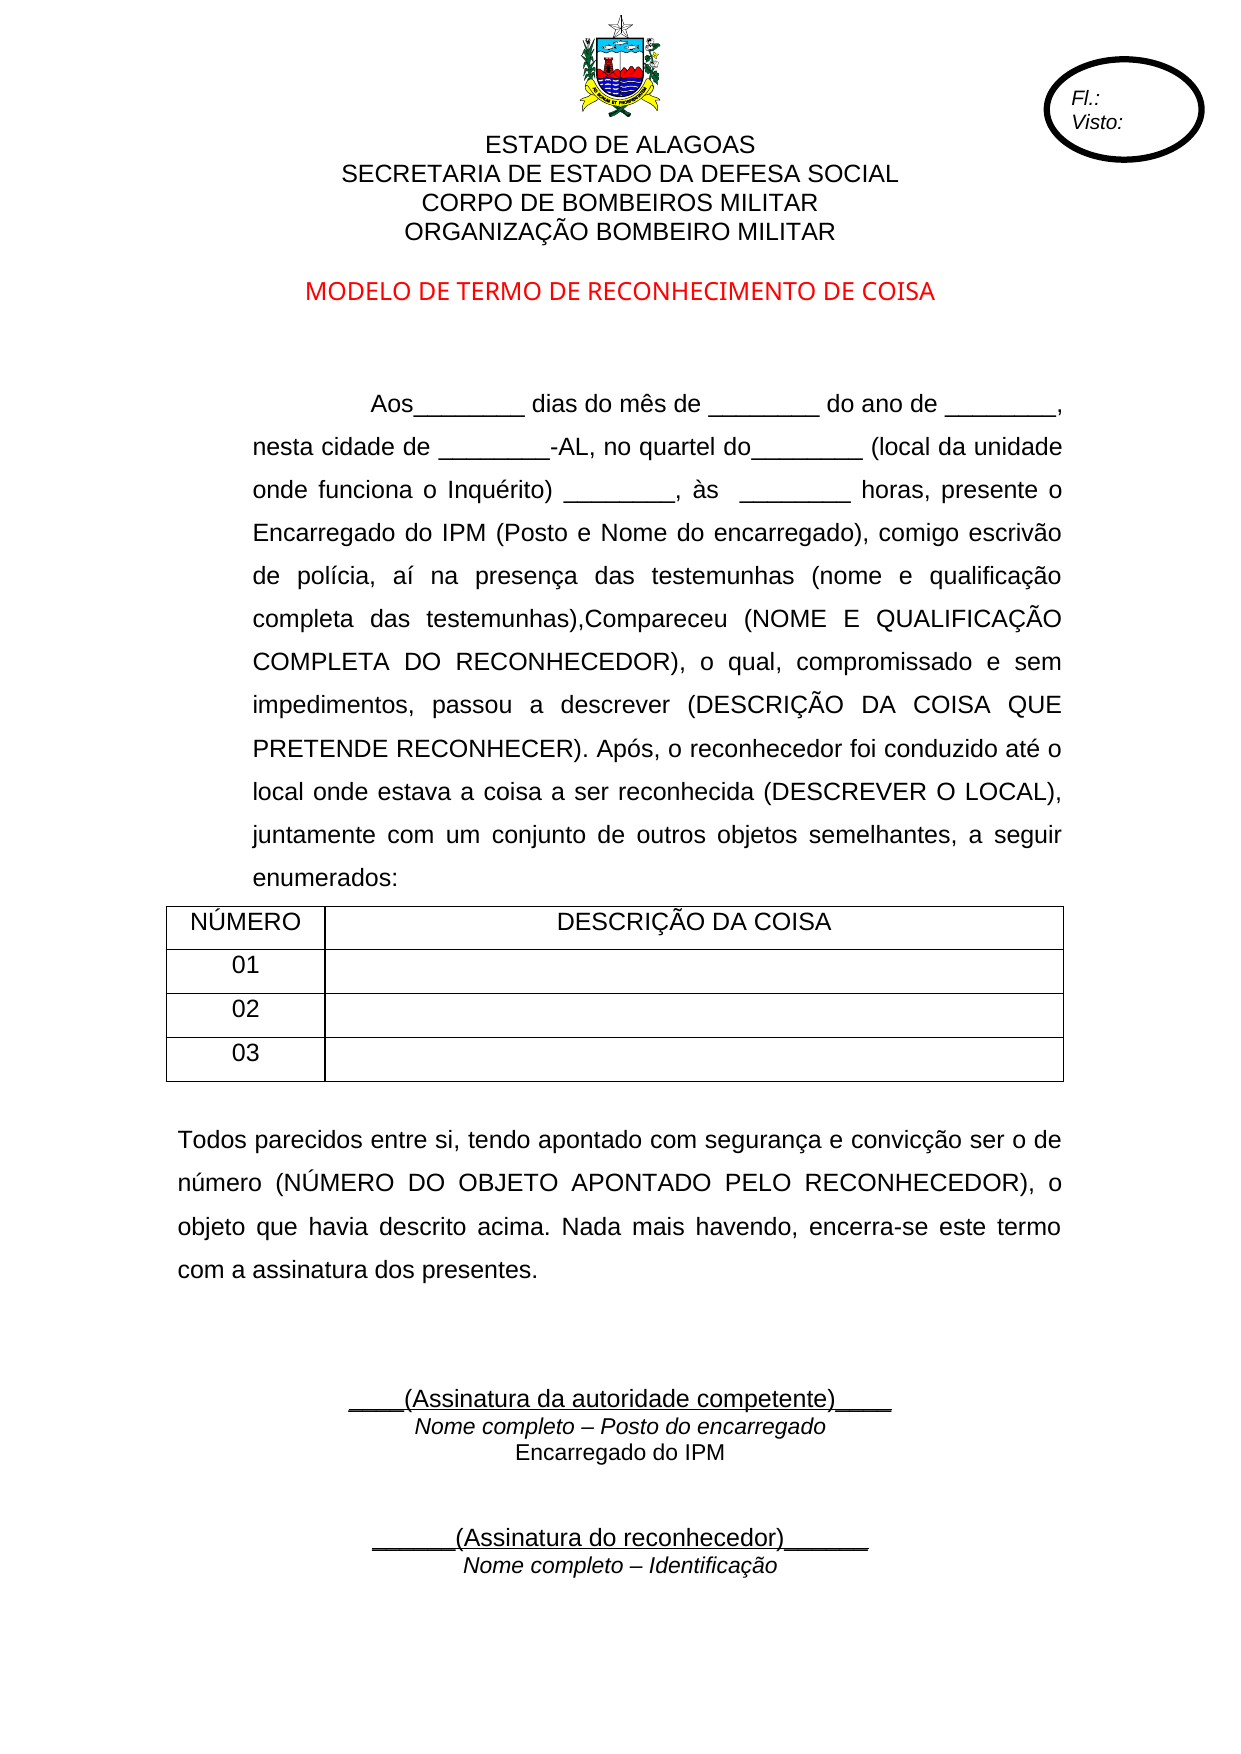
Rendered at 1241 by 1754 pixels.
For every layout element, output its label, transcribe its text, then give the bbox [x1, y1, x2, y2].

table_cell 02 [167, 994, 324, 1037]
table_cell [326, 994, 1063, 1037]
text Todos parecidos entre si, tendo apontado com segurança e convicção ser o de número (NÚMERO DO OBJETO APONTADO PELO RECONHECEDOR), o objeto que havia descrito acima. Nada mais havendo, encerra-se este termo com a assinatura dos presentes. [177, 1125, 1063, 1283]
text Encarregado do IPM [177, 1439, 1063, 1466]
table_header DESCRIÇÃO DA COISA [326, 907, 1063, 949]
text ____(Assinatura da autoridade competente)____ [177, 1384, 1063, 1413]
table_header NÚMERO [167, 907, 324, 949]
table_cell 03 [167, 1038, 324, 1081]
text Nome completo – Identificação [177, 1552, 1063, 1578]
list MODELO DE TERMO DE RECONHECIMENTO DE COISA [177, 273, 1063, 308]
text Nome completo – Posto do encarregado [177, 1413, 1063, 1439]
text Aos________ dias do mês de ________ do ano de ________, nesta cidade de ________-AL, no quartel do________ (local da unidade onde funciona o Inquérito) ________, às ________ horas, presente o Encarregado do IPM (Posto e Nome do encarregado), comigo escrivão de polícia, aí na presença das testemunhas (nome e qualificação completa das testemunhas),Compareceu (NOME E QUALIFICAÇÃO COMPLETA DO RECONHECEDOR), o qual, compromissado e sem impedimentos, passou a descrever (DESCRIÇÃO DA COISA QUE PRETENDE RECONHECER). Após, o reconhecedor foi conduzido até o local onde estava a coisa a ser reconhecida (DESCREVER O LOCAL), juntamente com um conjunto de outros objetos semelhantes, a seguir enumerados: [252, 388, 1063, 892]
table_cell 01 [167, 950, 324, 993]
table_cell [326, 950, 1063, 993]
text ______(Assinatura do reconhecedor)______ [177, 1523, 1063, 1552]
table_cell [326, 1038, 1063, 1081]
